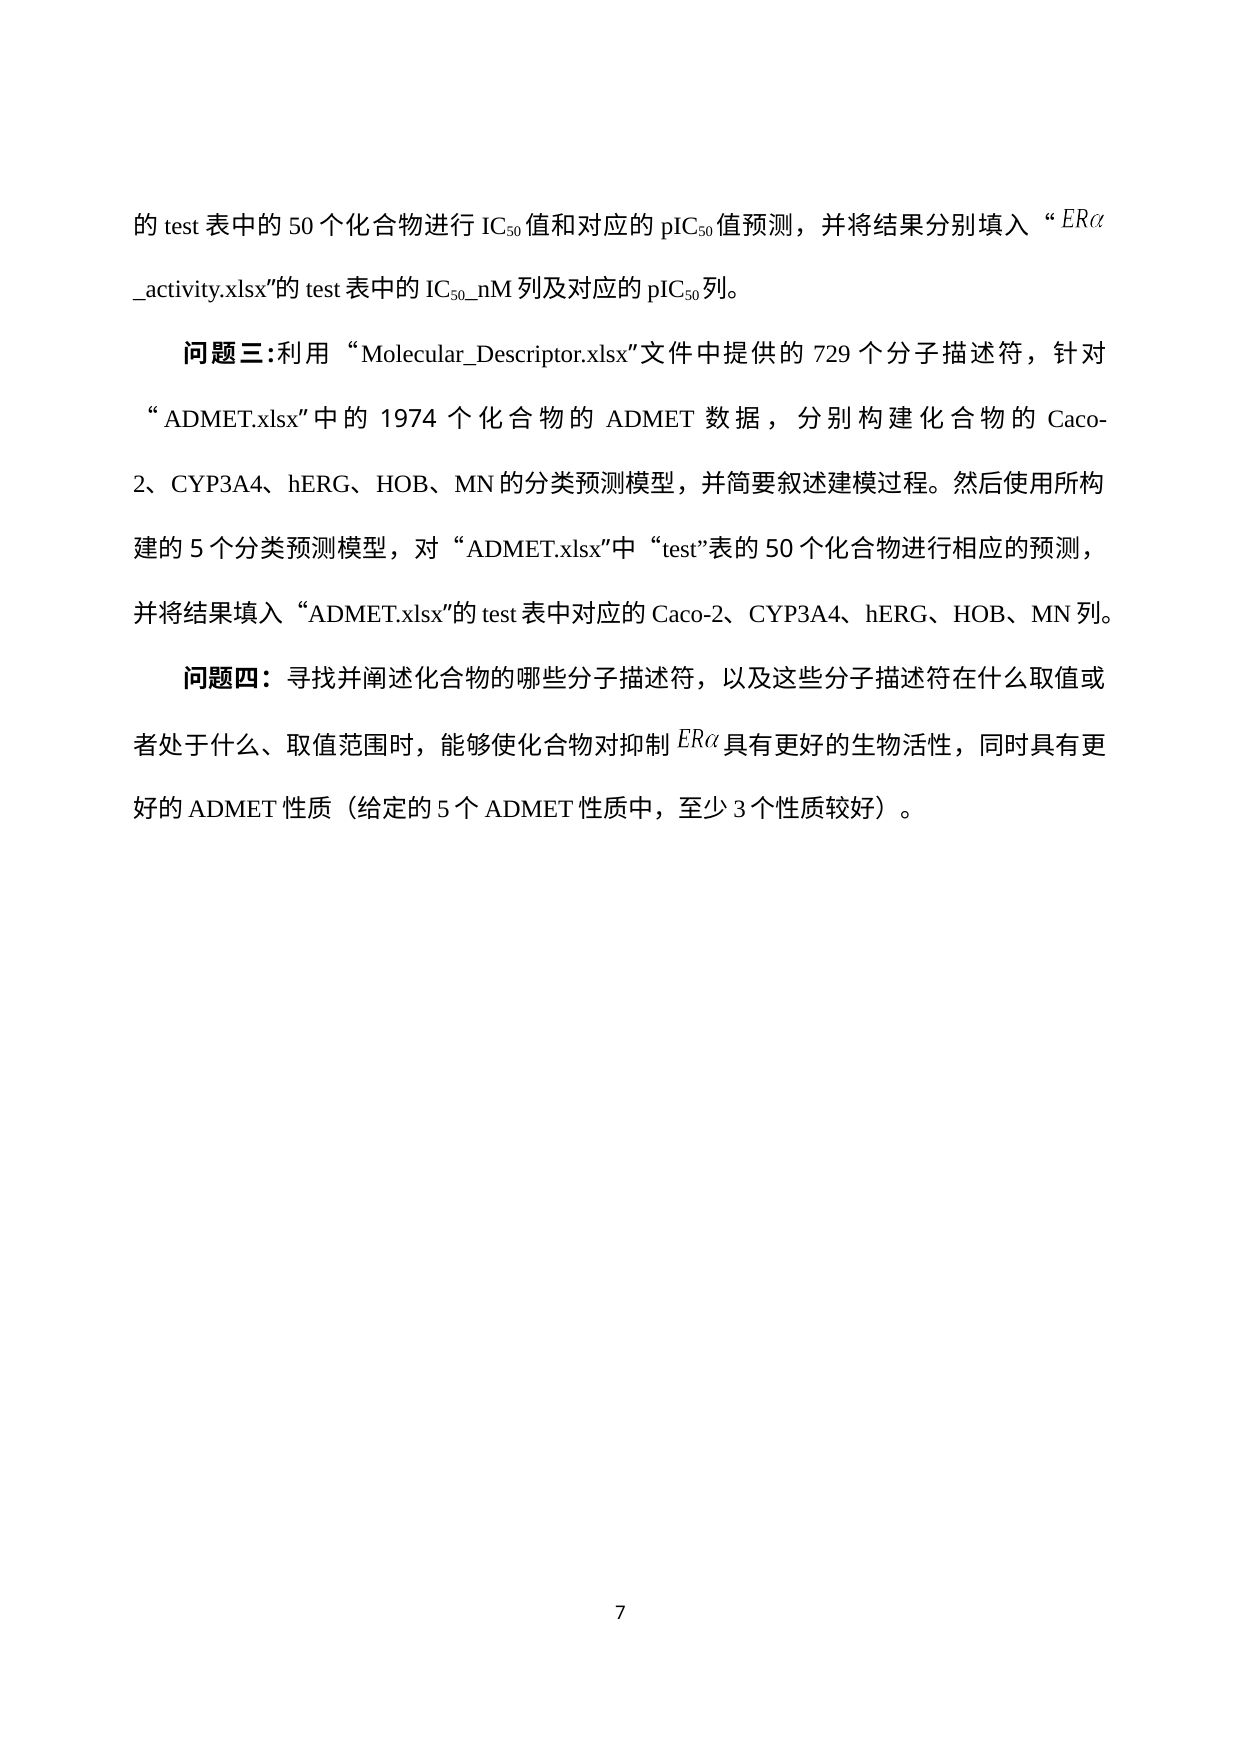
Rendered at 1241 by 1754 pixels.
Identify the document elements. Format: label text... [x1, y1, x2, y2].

text 问题四：寻找并阐述化合物的哪些分子描述符，以及这些分子描述符在什么取值或者处于什么、取值范围时，能够使化合物对抑制具有更好的生物活性，同时具有更好的ADMET性质（给定的5个ADMET性质中，至少3个性质较好）。 [133, 644, 1107, 839]
text 问题三:利用“Molecular_Descriptor.xlsx”文件中提供的729个分子描述符，针对 “ADMET.xlsx”中的1974个化合物的ADMET数据，分别构建化合物的Caco-2、CYP3A4、hERG、HOB、MN的分类预测模型，并简要叙述建模过程。然后使用所构建的5个分类预测模型，对“ADMET.xlsx”中“test”表的50个化合物进行相应的预测，并将结果填入“ADMET.xlsx”的test表中对应的Caco-2、CYP3A4、hERG、HOB、MN列。 [133, 319, 1107, 644]
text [133, 189, 1107, 319]
